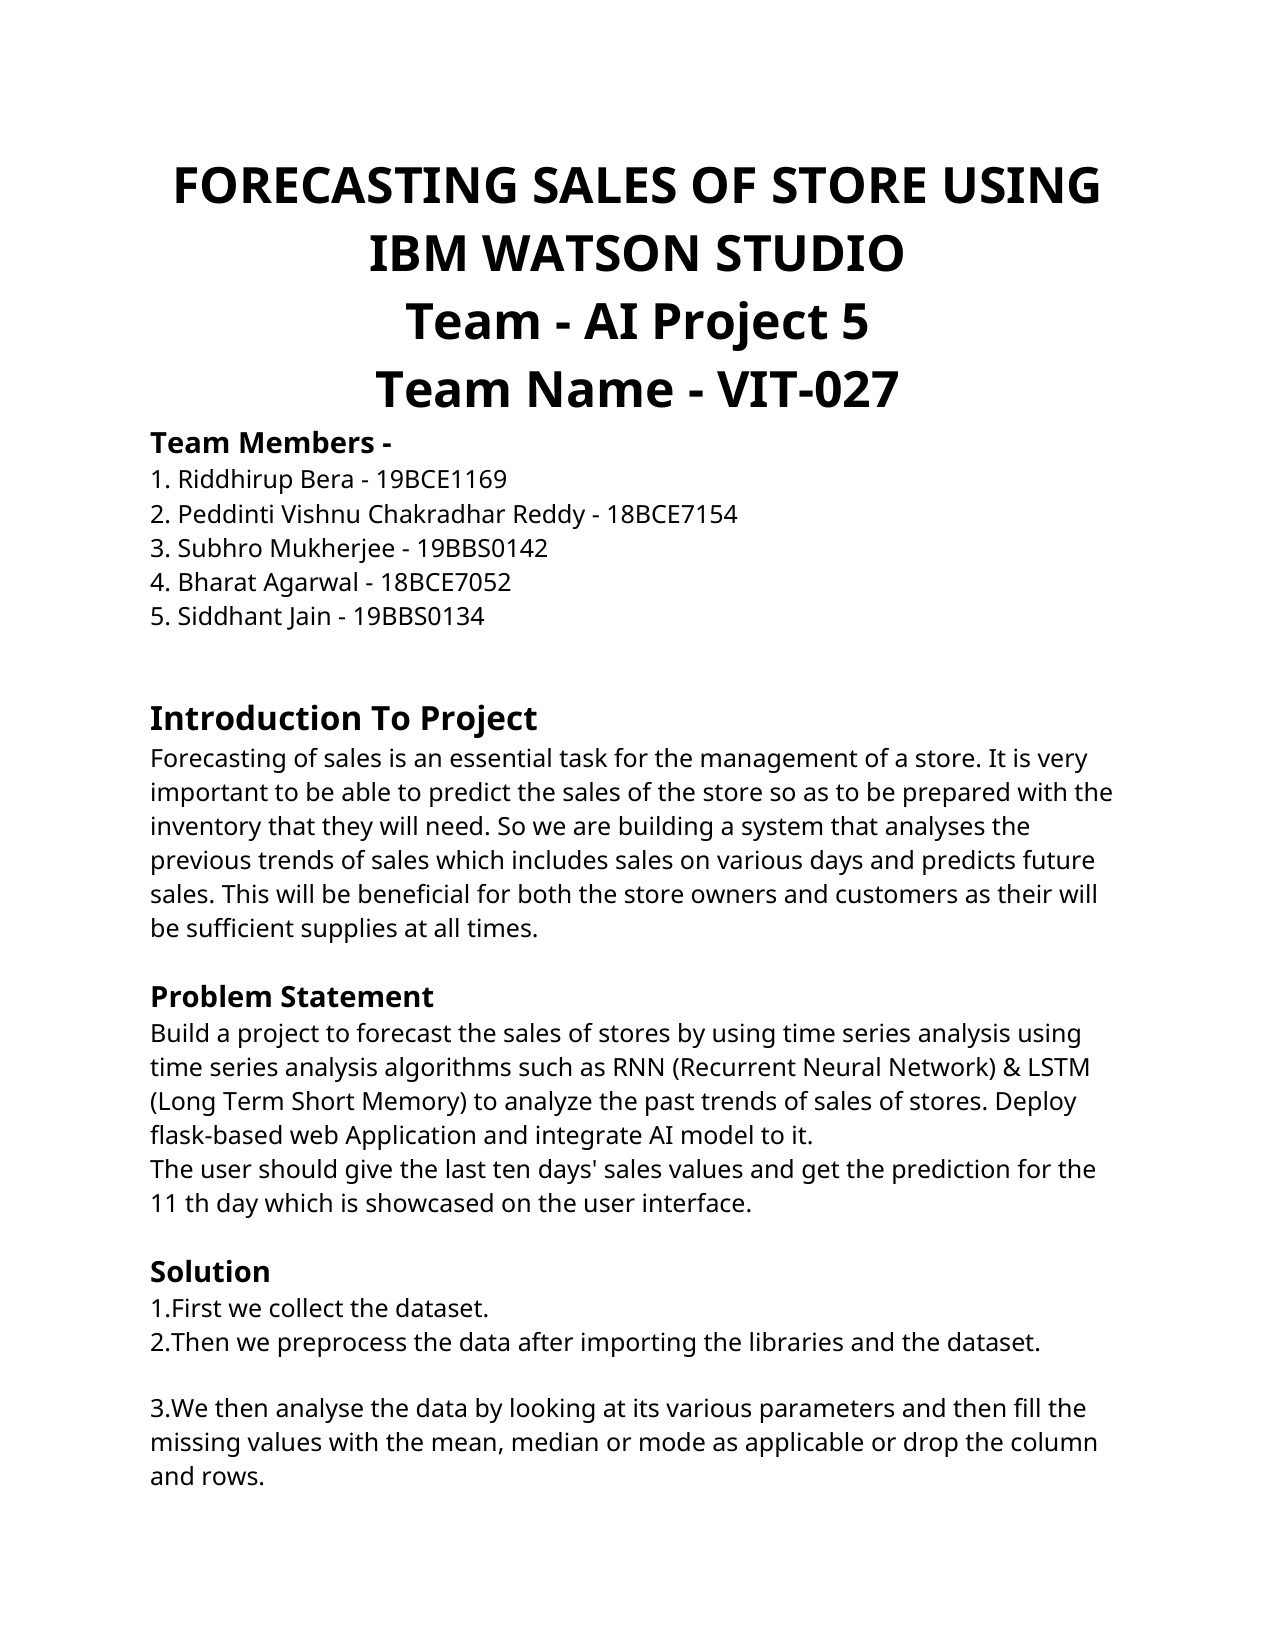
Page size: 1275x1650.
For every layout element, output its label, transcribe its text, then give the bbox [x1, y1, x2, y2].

text Team Name - VIT-027 [150, 354, 1125, 422]
text Introduction To Project [150, 695, 1125, 740]
text Solution [150, 1251, 1125, 1291]
text FORECASTING SALES OF STORE USING IBM WATSON STUDIO [150, 150, 1125, 286]
text 5. Siddhant Jain - 19BBS0134 [150, 598, 1125, 632]
text 3. Subhro Mukherjee - 19BBS0142 [150, 530, 1125, 564]
text The user should give the last ten days' sales values and get the prediction for the 11 th day which is showcased on the user interface. [150, 1152, 1125, 1220]
text 4. Bharat Agarwal - 18BCE7052 [150, 564, 1125, 598]
text 2. Peddinti Vishnu Chakradhar Reddy - 18BCE7154 [150, 496, 1125, 530]
text 3.We then analyse the data by looking at its various parameters and then fill the missing values with the mean, median or mode as applicable or drop the column and rows. [150, 1390, 1125, 1493]
text Team - AI Project 5 [150, 286, 1125, 354]
text 1. Riddhirup Bera - 19BCE1169 [150, 462, 1125, 496]
text 2.Then we preprocess the data after importing the libraries and the dataset. [150, 1325, 1125, 1359]
text Problem Statement [150, 976, 1125, 1016]
text 1.First we collect the dataset. [150, 1291, 1125, 1325]
text Team Members - [150, 422, 1125, 462]
text Build a project to forecast the sales of stores by using time series analysis using time series analysis algorithms such as RNN (Recurrent Neural Network) & LSTM (Long Term Short Memory) to analyze the past trends of sales of stores. Deploy flask-based web Application and integrate AI model to it. [150, 1016, 1125, 1152]
text Forecasting of sales is an essential task for the management of a store. It is very important to be able to predict the sales of the store so as to be prepared with the inventory that they will need. So we are building a system that analyses the previous trends of sales which includes sales on various days and predicts future sales. This will be beneficial for both the store owners and customers as their will be sufficient supplies at all times. [150, 740, 1125, 945]
